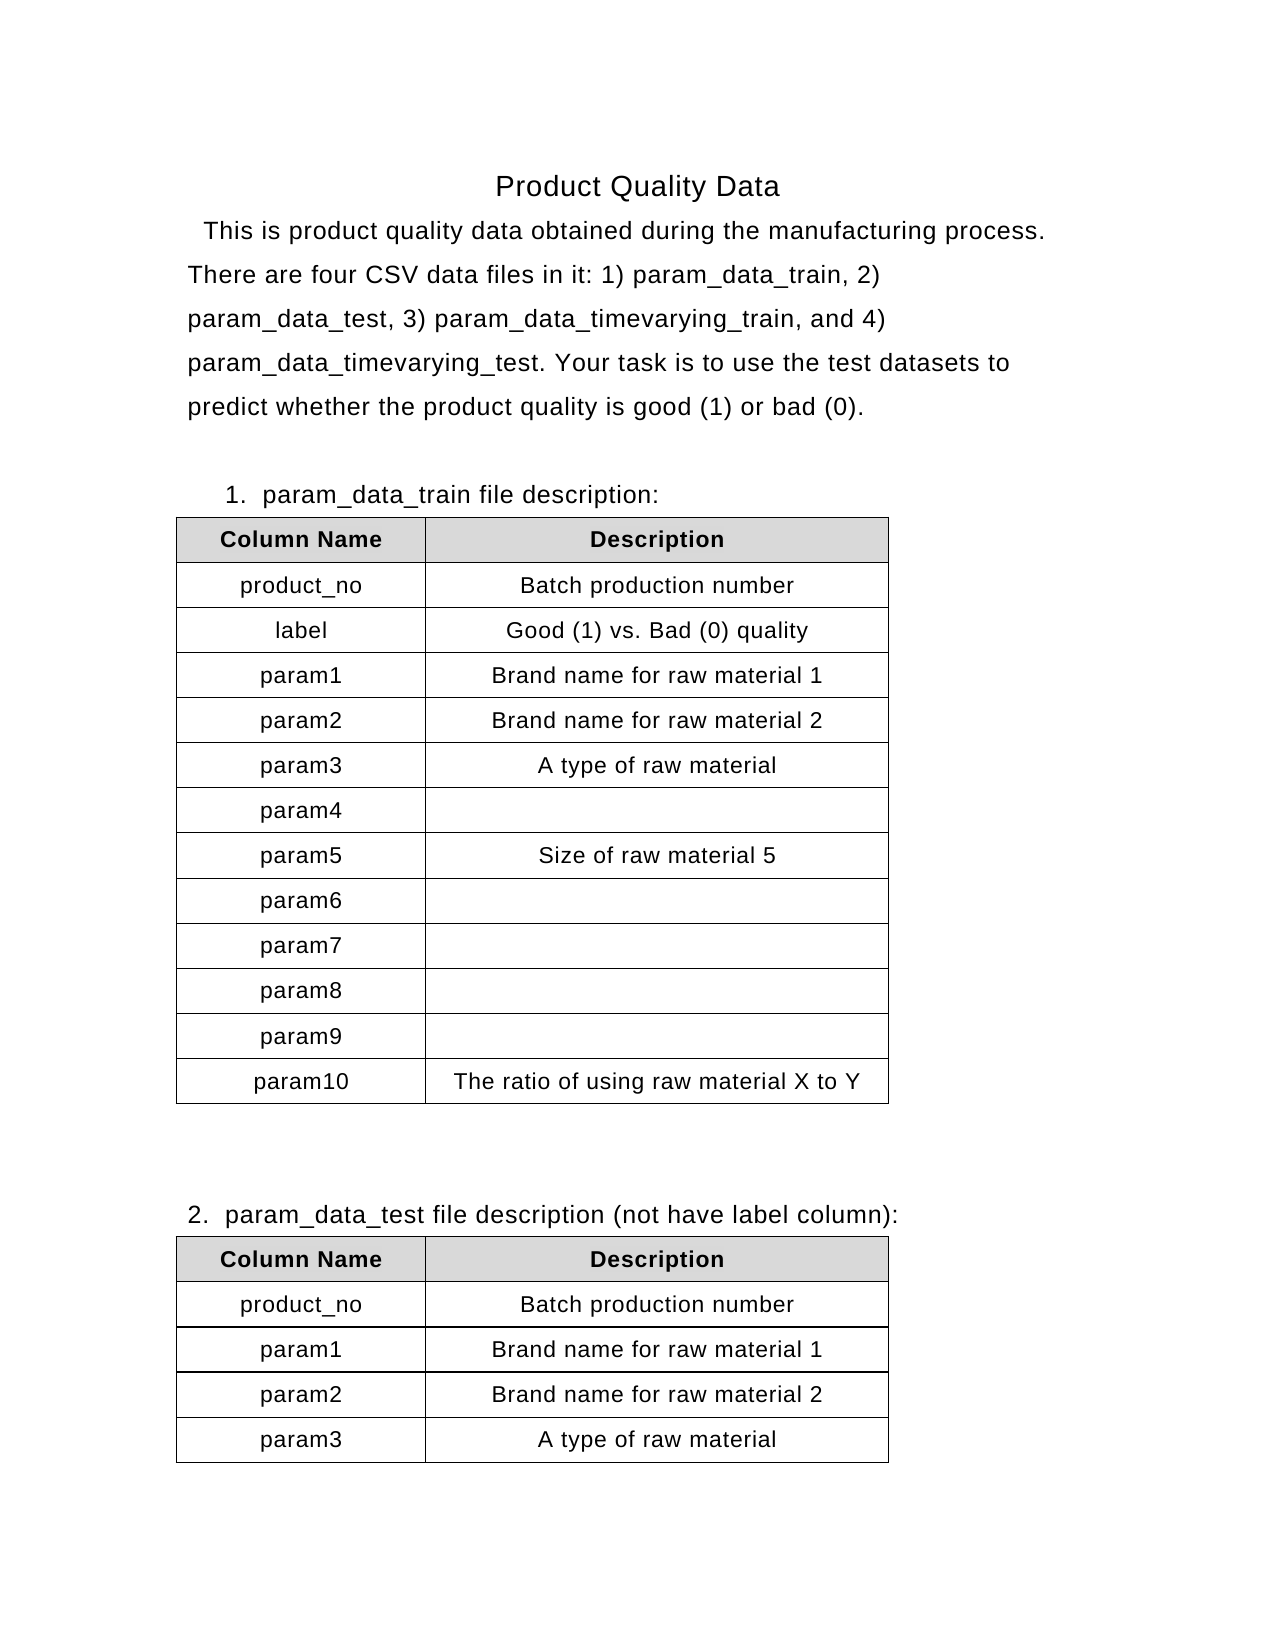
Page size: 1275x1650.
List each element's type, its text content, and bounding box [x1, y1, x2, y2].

table_cell param3 [177, 743, 425, 787]
table_cell Batch production number [426, 563, 888, 607]
table_cell [426, 969, 888, 1013]
table_header Description [426, 518, 888, 562]
table_cell product_no [177, 563, 425, 607]
table_cell The ratio of using raw material X to Y [426, 1059, 888, 1103]
table_cell A type of raw material [426, 743, 888, 787]
table_cell param6 [177, 879, 425, 922]
table_cell param8 [177, 969, 425, 1013]
table_cell [426, 1014, 888, 1058]
table_cell param5 [177, 833, 425, 877]
table_cell label [177, 608, 425, 652]
table_header Description [426, 1237, 888, 1281]
table_cell param1 [177, 1328, 425, 1371]
table_cell Brand name for raw material 2 [426, 1373, 888, 1417]
table_cell [426, 788, 888, 832]
table_cell param10 [177, 1059, 425, 1103]
table_cell param7 [177, 924, 425, 968]
table_cell Size of raw material 5 [426, 833, 888, 877]
table_cell Good (1) vs. Bad (0) quality [426, 608, 888, 652]
table_cell [426, 879, 888, 922]
table_cell param4 [177, 788, 425, 832]
table_cell param1 [177, 653, 425, 697]
table_cell Brand name for raw material 2 [426, 698, 888, 742]
text This is product quality data obtained during the manufacturing process. There are four CSV data files in it: 1) param_data_train, 2) param_data_test, 3) param_data_timevarying_train, and 4) param_data_timevarying_test. Your task is to use the test datasets to predict whether the product quality is good (1) or bad (0). [187, 208, 1087, 428]
table_cell Brand name for raw material 1 [426, 1328, 888, 1371]
table_cell param2 [177, 1373, 425, 1417]
table_cell param2 [177, 698, 425, 742]
table_header Column Name [177, 1237, 425, 1281]
table_cell Brand name for raw material 1 [426, 653, 888, 697]
table_cell product_no [177, 1282, 425, 1326]
table_header Column Name [177, 518, 425, 562]
table_cell param9 [177, 1014, 425, 1058]
text Product Quality Data [187, 164, 1087, 208]
table_cell A type of raw material [426, 1418, 888, 1462]
table_cell Batch production number [426, 1282, 888, 1326]
list param_data_train file description: [225, 472, 1087, 517]
table_cell [426, 924, 888, 968]
table_cell param3 [177, 1418, 425, 1462]
list param_data_test file description (not have label column): [187, 1192, 1087, 1236]
